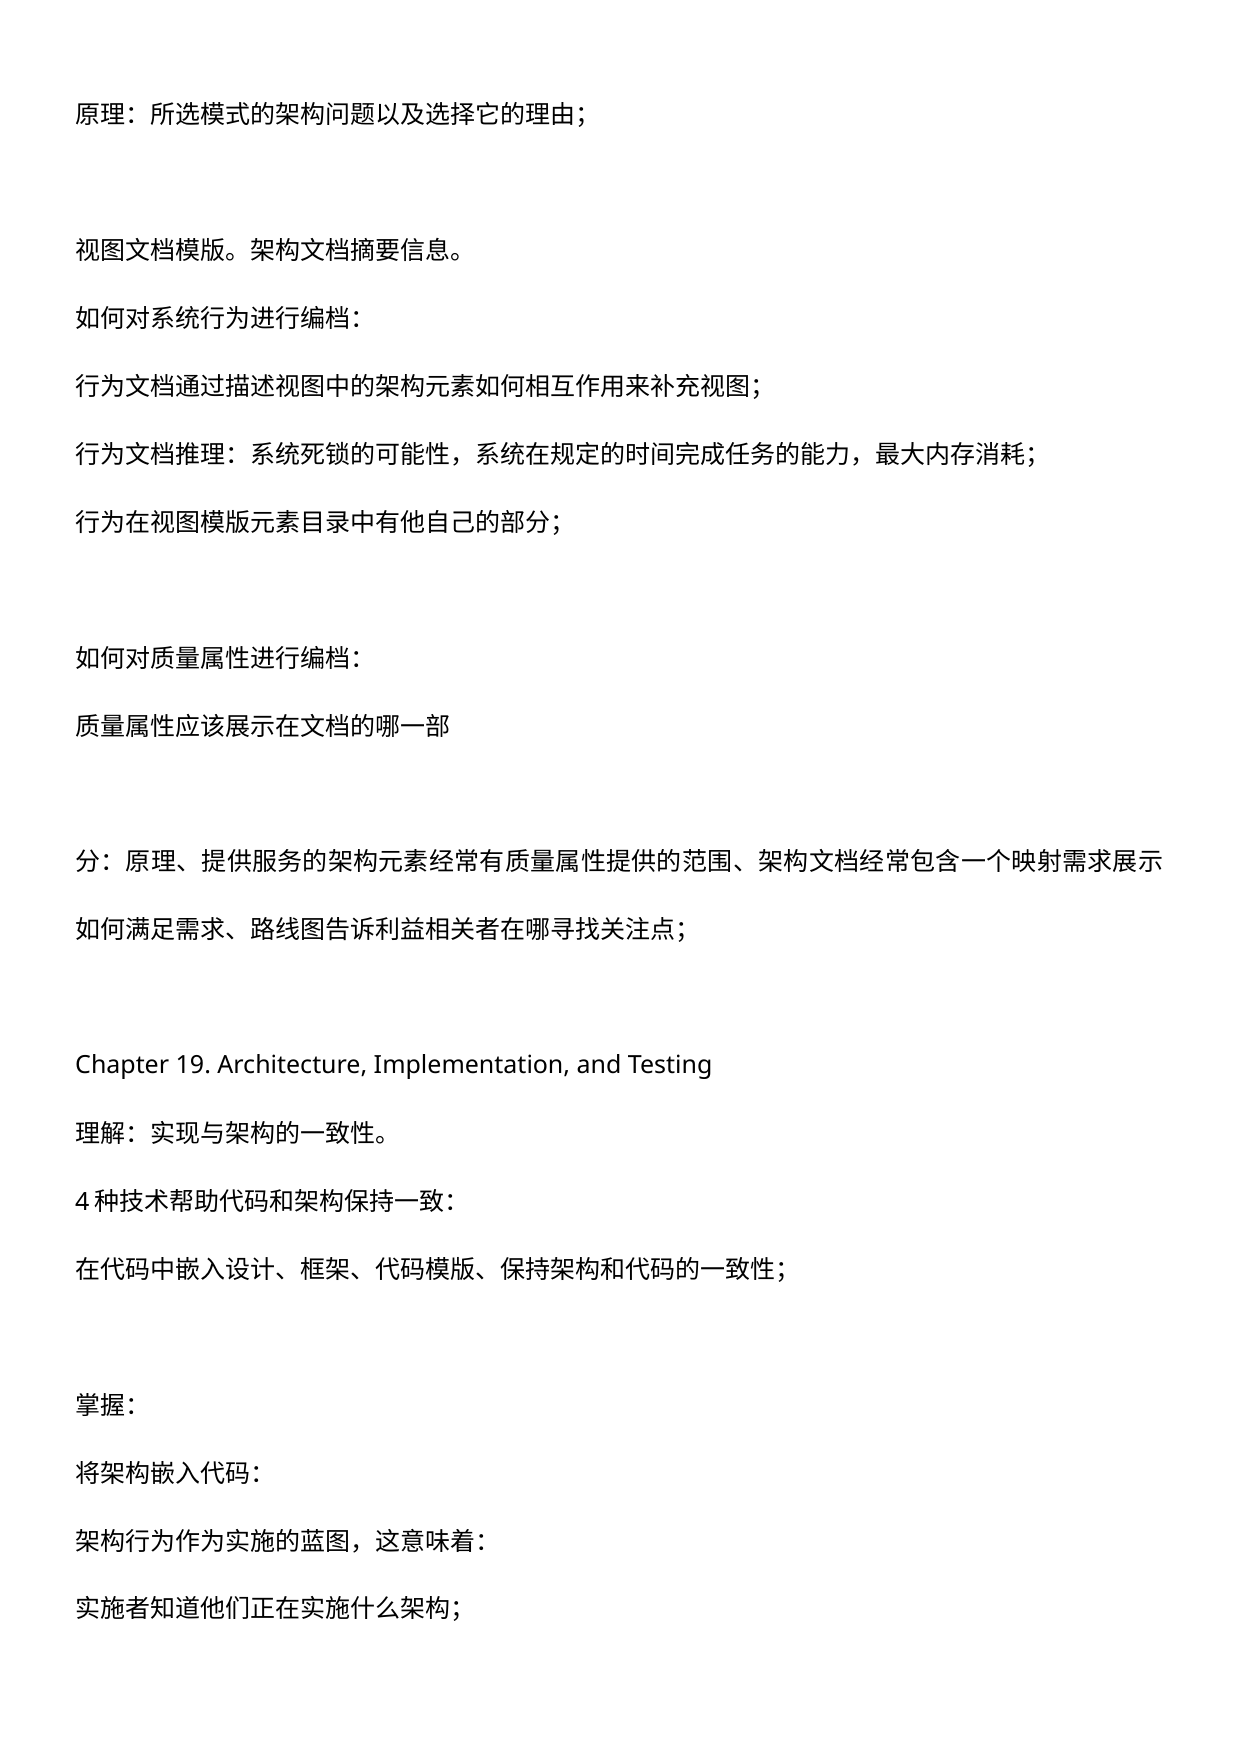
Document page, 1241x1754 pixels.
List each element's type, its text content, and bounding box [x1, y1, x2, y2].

text 视图文档模版。架构文档摘要信息。 [75, 215, 1165, 283]
text Chapter 19. Architecture, Implementation, and Testing [75, 1030, 1165, 1098]
text 行为在视图模版元素目录中有他自己的部分； [75, 486, 1165, 554]
text 架构行为作为实施的蓝图，这意味着： [75, 1505, 1165, 1573]
text 质量属性应该展示在文档的哪一部 [75, 690, 1165, 758]
text 在代码中嵌入设计、框架、代码模版、保持架构和代码的一致性； [75, 1233, 1165, 1301]
text 原理：所选模式的架构问题以及选择它的理由； [75, 79, 1165, 147]
text 行为文档推理：系统死锁的可能性，系统在规定的时间完成任务的能力，最大内存消耗； [75, 418, 1165, 486]
text 理解：实现与架构的一致性。 [75, 1098, 1165, 1166]
text 如何对系统行为进行编档： [75, 283, 1165, 351]
text 4种技术帮助代码和架构保持一致： [75, 1166, 1165, 1233]
text 如何对质量属性进行编档： [75, 622, 1165, 690]
text 行为文档通过描述视图中的架构元素如何相互作用来补充视图； [75, 351, 1165, 418]
text 实施者知道他们正在实施什么架构； [75, 1573, 1165, 1641]
text 将架构嵌入代码： [75, 1437, 1165, 1505]
text 掌握： [75, 1369, 1165, 1437]
text 分：原理、提供服务的架构元素经常有质量属性提供的范围、架构文档经常包含一个映射需求展示如何满足需求、路线图告诉利益相关者在哪寻找关注点； [75, 826, 1165, 962]
